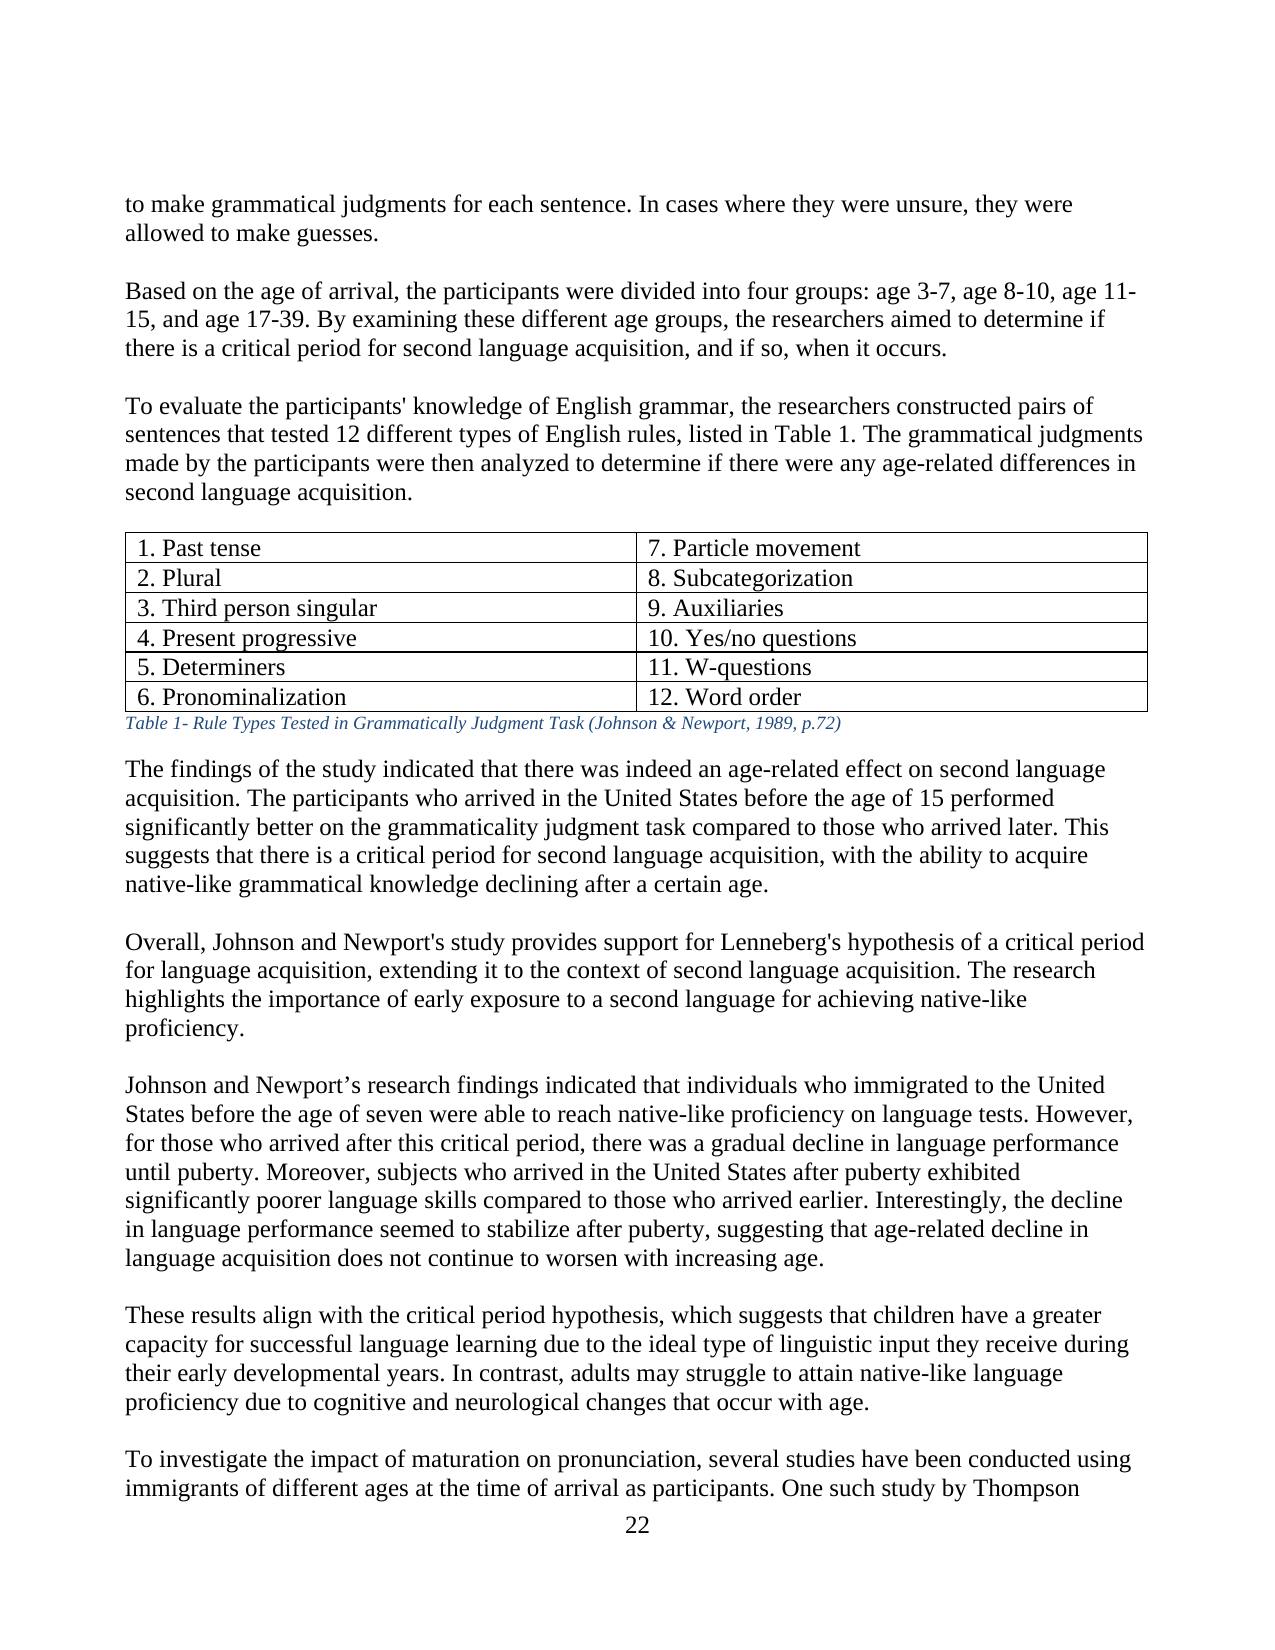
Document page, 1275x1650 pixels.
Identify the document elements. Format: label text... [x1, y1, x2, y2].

text Overall, Johnson and Newport's study provides support for Lenneberg's hypothesis of a critical period for language acquisition, extending it to the context of second language acquisition. The research highlights the importance of early exposure to a second language for achieving native-like proficiency. [125, 927, 1148, 1042]
table_cell 9. Auxiliaries [637, 593, 1147, 622]
table_header 7. Particle movement [637, 533, 1147, 562]
table_cell 4. Present progressive [126, 623, 636, 651]
table_cell 5. Determiners [126, 653, 636, 681]
text These results align with the critical period hypothesis, which suggests that children have a greater capacity for successful language learning due to the ideal type of linguistic input they receive during their early developmental years. In contrast, adults may struggle to attain native-like language proficiency due to cognitive and neurological changes that occur with age. [125, 1301, 1148, 1416]
table_cell 2. Plural [126, 563, 636, 592]
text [125, 189, 1148, 247]
text Johnson and Newport’s research findings indicated that individuals who immigrated to the United States before the age of seven were able to reach native-like proficiency on language tests. However, for those who arrived after this critical period, there was a gradual decline in language performance until puberty. Moreover, subjects who arrived in the United States after puberty exhibited significantly poorer language skills compared to those who arrived earlier. Interestingly, the decline in language performance seemed to stabilize after puberty, suggesting that age-related decline in language acquisition does not continue to worsen with increasing age. [125, 1071, 1148, 1272]
table_cell 6. Pronominalization [126, 682, 636, 711]
text Table 1- Rule Types Tested in Grammatically Judgment Task (Johnson & Newport, 1989, p.72) [125, 712, 1148, 733]
text The findings of the study indicated that there was indeed an age-related effect on second language acquisition. The participants who arrived in the United States before the age of 15 performed significantly better on the grammaticality judgment task compared to those who arrived later. This suggests that there is a critical period for second language acquisition, with the ability to acquire native-like grammatical knowledge declining after a certain age. [125, 754, 1148, 898]
table_cell 12. Word order [637, 682, 1147, 711]
text To evaluate the participants' knowledge of English grammar, the researchers constructed pairs of sentences that tested 12 different types of English rules, listed in Table 1. The grammatical judgments made by the participants were then analyzed to determine if there were any age-related differences in second language acquisition. [125, 391, 1148, 506]
table_cell 11. W-questions [637, 653, 1147, 681]
table_header 1. Past tense [126, 533, 636, 562]
text Based on the age of arrival, the participants were divided into four groups: age 3-7, age 8-10, age 11-15, and age 17-39. By examining these different age groups, the researchers aimed to determine if there is a critical period for second language acquisition, and if so, when it occurs. [125, 276, 1148, 362]
table_cell 3. Third person singular [126, 593, 636, 622]
table_cell 8. Subcategorization [637, 563, 1147, 592]
table_cell 10. Yes/no questions [637, 623, 1147, 651]
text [125, 1444, 1148, 1502]
